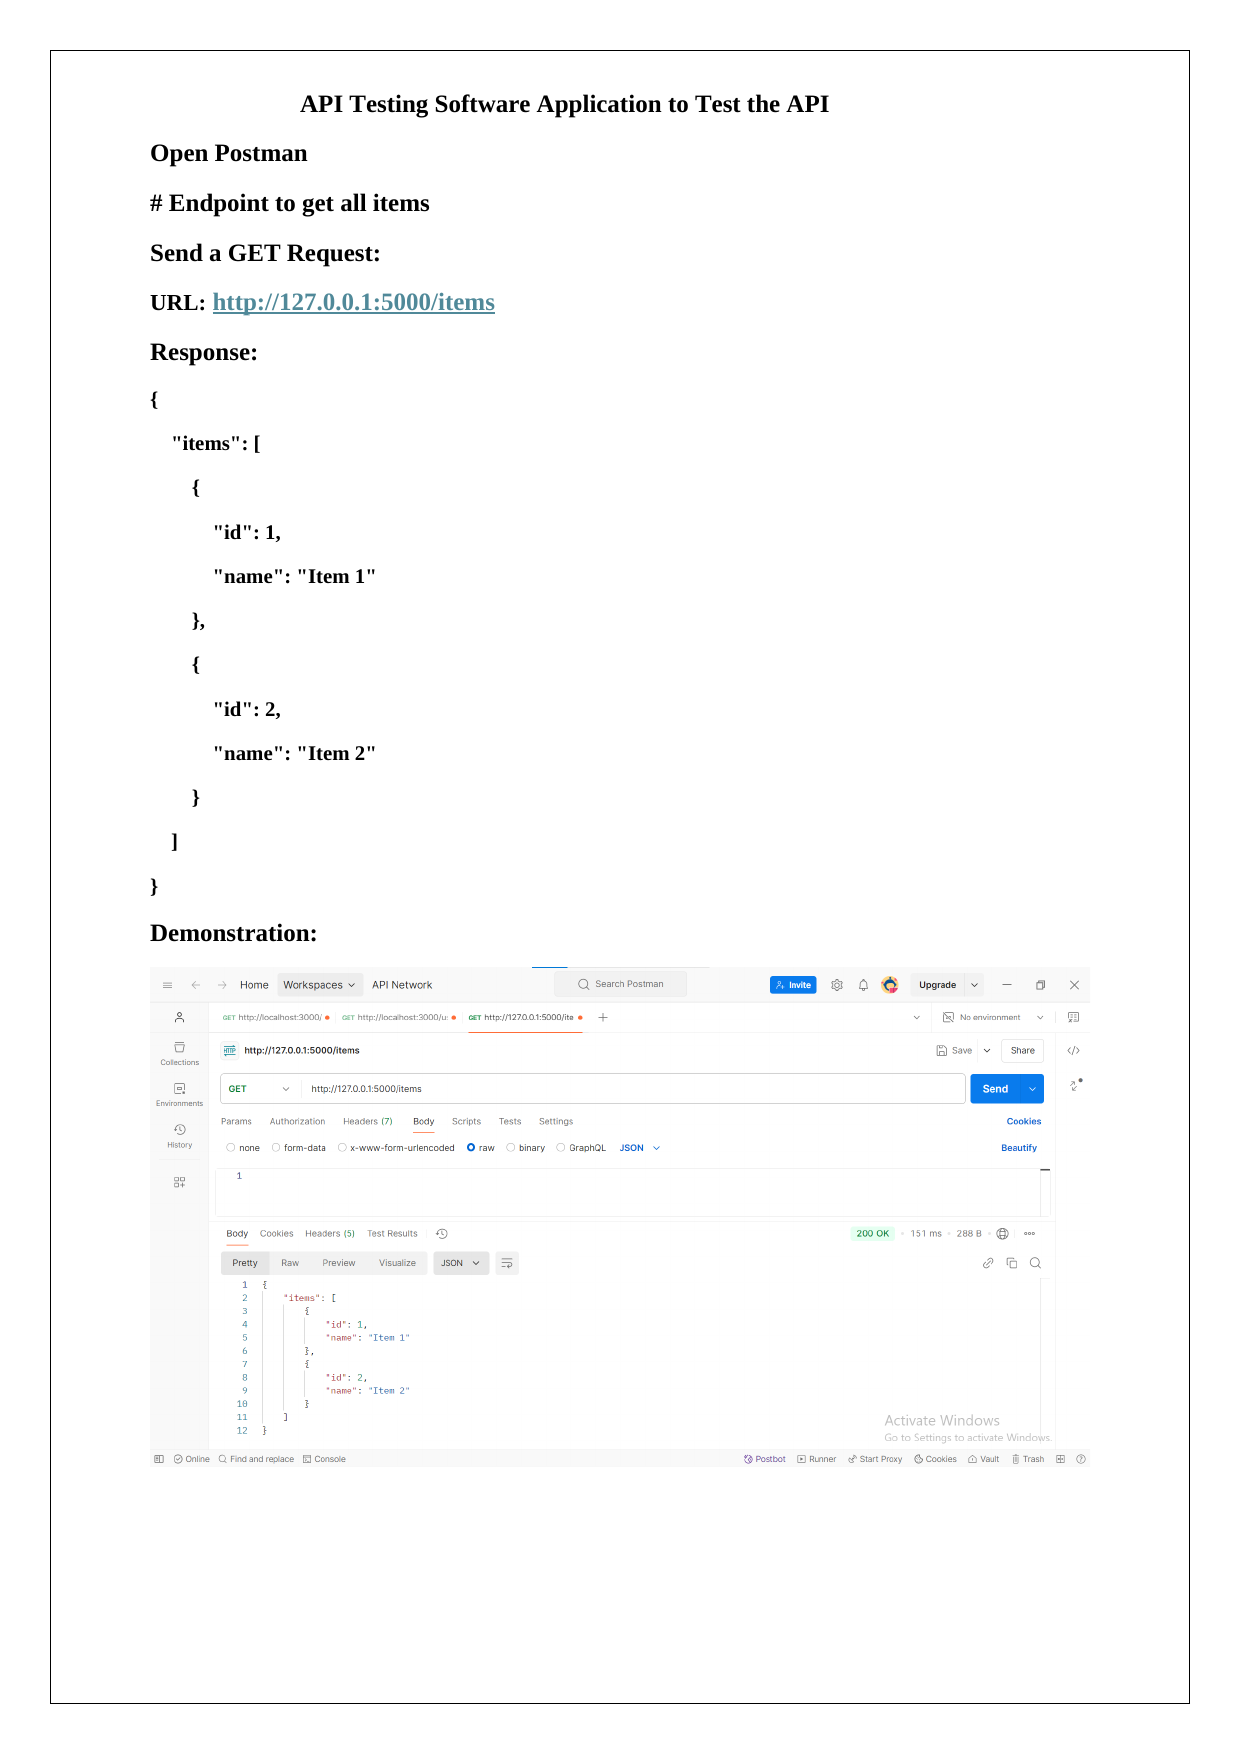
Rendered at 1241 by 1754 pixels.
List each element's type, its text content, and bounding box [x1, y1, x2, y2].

text { [150, 652, 1090, 676]
text "id": 2, [150, 697, 1090, 721]
text Send a GET Request: [150, 238, 1090, 266]
text }, [150, 608, 1090, 632]
text Response: [150, 337, 1090, 366]
picture [150, 967, 1091, 1467]
text } [150, 785, 1090, 809]
text Demonstration: [150, 918, 1090, 947]
text "id": 1, [150, 519, 1090, 544]
text "name": "Item 2" [150, 741, 1090, 765]
text { [150, 387, 1090, 411]
text Open Postman [150, 138, 1090, 167]
text ] [150, 829, 1090, 853]
text # Endpoint to get all items [150, 188, 1090, 217]
text } [150, 874, 1090, 898]
text API Testing Software Application to Test the API [225, 89, 1090, 117]
text URL: http://127.0.0.1:5000/items [150, 287, 1090, 316]
text "name": "Item 1" [150, 564, 1090, 588]
text "items": [ [150, 431, 1090, 455]
text { [150, 475, 1090, 499]
